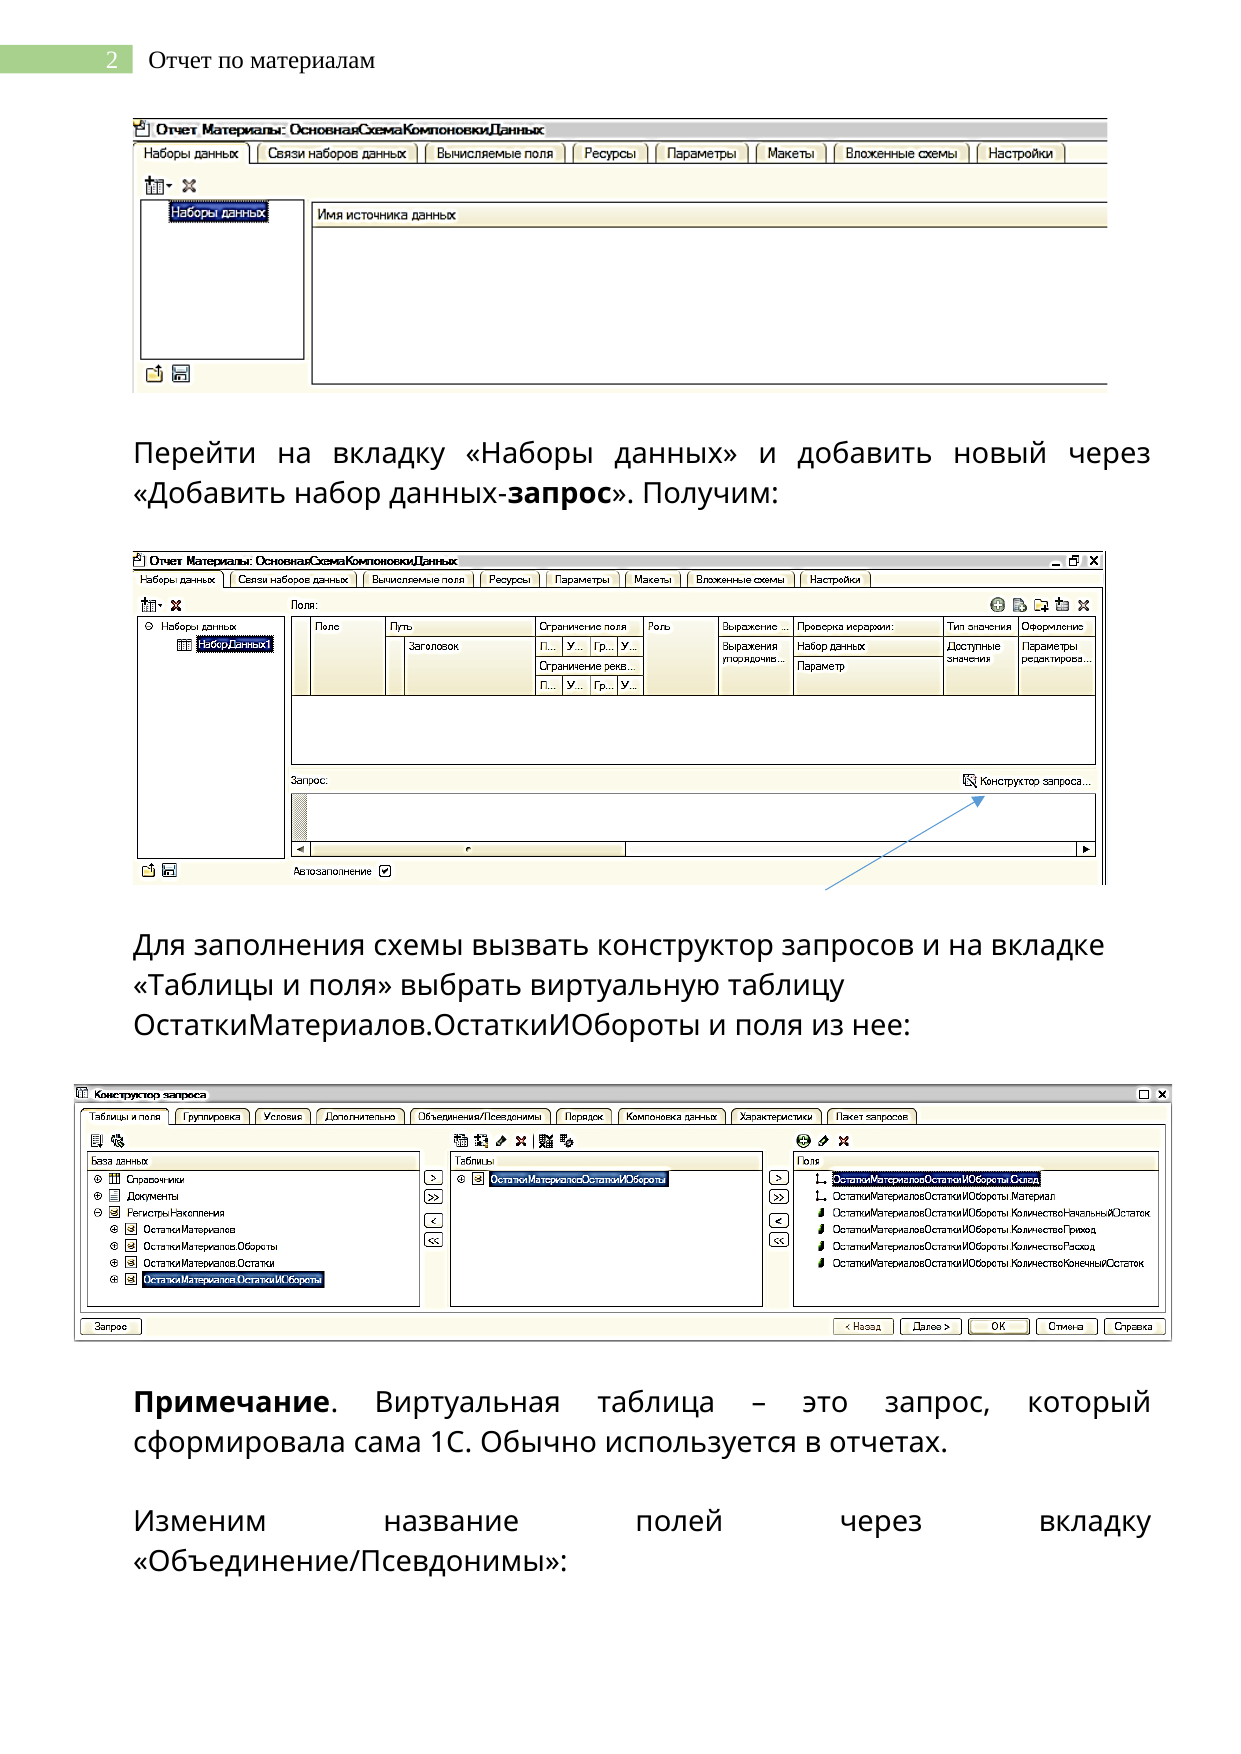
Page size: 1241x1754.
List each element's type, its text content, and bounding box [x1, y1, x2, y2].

picture [73, 1083, 1173, 1342]
text Для заполнения схемы вызвать конструктор запросов и на вкладке «Таблицы и поля» выбрать виртуальную таблицу ОстаткиМатериалов.ОстаткиИОбороты и поля из нее: [133, 924, 1152, 1043]
text Примечание. Виртуальная таблица – это запрос, который сформировала сама 1С. Обычно используется в отчетах. [133, 1381, 1152, 1461]
text Перейти на вкладку «Наборы данных» и добавить новый через «Добавить набор данных-запрос». Получим: [133, 433, 1152, 512]
picture [132, 118, 1108, 393]
text Изменим название полей через вкладку «Объединение/Псевдонимы»: [133, 1500, 1152, 1580]
picture [132, 551, 1108, 885]
